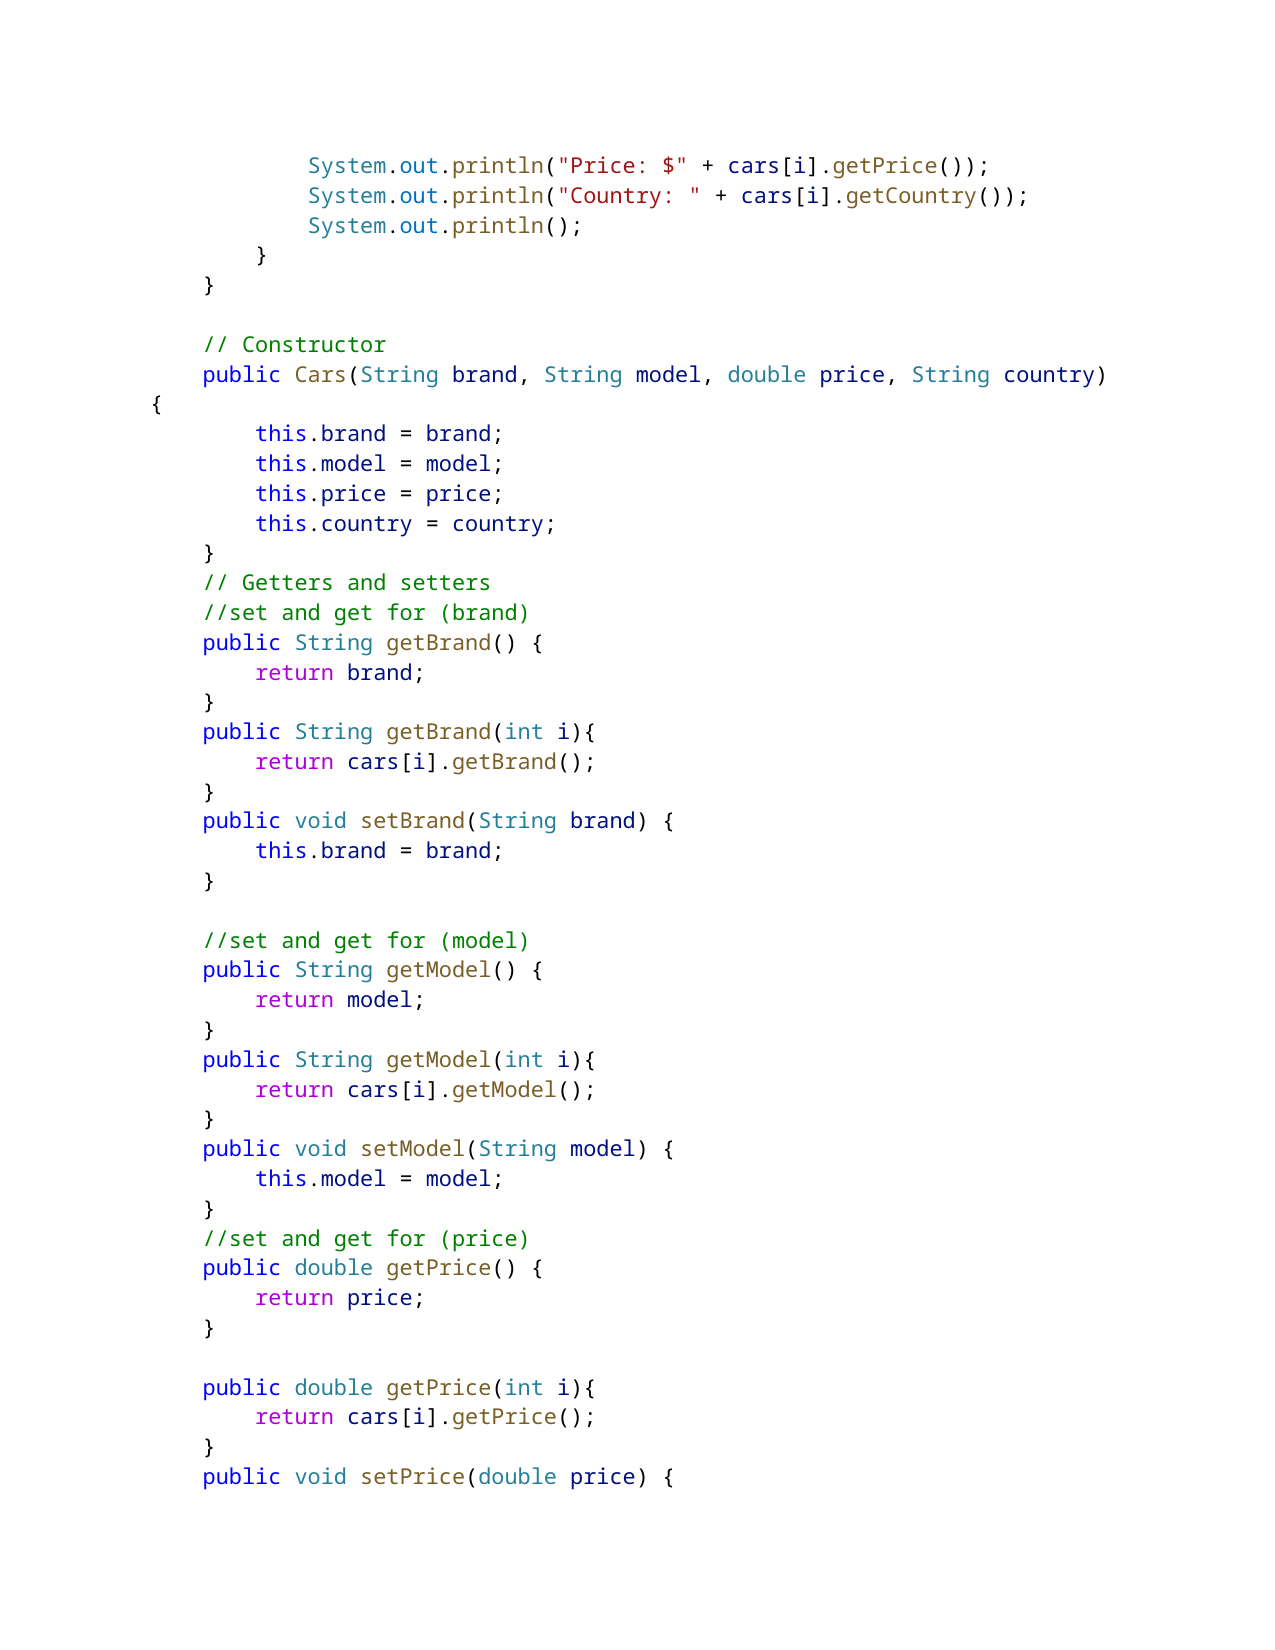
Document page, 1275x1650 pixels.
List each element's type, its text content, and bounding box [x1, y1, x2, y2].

text public String getBrand() { [150, 627, 1125, 656]
text // Getters and setters [150, 567, 1125, 597]
text public void setModel(String model) { [150, 1133, 1125, 1163]
text this.price = price; [150, 478, 1125, 507]
text public String getBrand(int i){ [150, 716, 1125, 746]
text } [150, 686, 1125, 716]
text return cars[i].getPrice(); [150, 1401, 1125, 1431]
text this.model = model; [150, 1163, 1125, 1193]
text } [150, 1312, 1125, 1342]
text } [150, 537, 1125, 567]
text } [150, 776, 1125, 805]
text } [150, 865, 1125, 895]
text public double getPrice() { [150, 1252, 1125, 1282]
text } [150, 1103, 1125, 1133]
text //set and get for (price) [150, 1222, 1125, 1252]
text //set and get for (model) [150, 924, 1125, 954]
text public String getModel(int i){ [150, 1044, 1125, 1073]
text System.out.println("Country: " + cars[i].getCountry()); [150, 180, 1125, 209]
text System.out.println(); [150, 209, 1125, 239]
text this.brand = brand; [150, 418, 1125, 448]
text this.model = model; [150, 448, 1125, 478]
text } [150, 1014, 1125, 1044]
text return price; [150, 1282, 1125, 1312]
text public Cars(String brand, String model, double price, String country) { [150, 358, 1125, 418]
text //set and get for (brand) [150, 597, 1125, 627]
text } [150, 269, 1125, 299]
text } [150, 1193, 1125, 1222]
text return brand; [150, 656, 1125, 686]
text return model; [150, 984, 1125, 1014]
text return cars[i].getBrand(); [150, 746, 1125, 776]
text this.country = country; [150, 507, 1125, 537]
text } [150, 239, 1125, 269]
text public void setBrand(String brand) { [150, 805, 1125, 835]
text public String getModel() { [150, 954, 1125, 984]
text System.out.println("Price: $" + cars[i].getPrice()); [150, 150, 1125, 180]
text public double getPrice(int i){ [150, 1371, 1125, 1401]
text } [150, 1431, 1125, 1461]
text // Constructor [150, 329, 1125, 358]
text return cars[i].getModel(); [150, 1073, 1125, 1103]
text this.brand = brand; [150, 835, 1125, 865]
text public void setPrice(double price) { [150, 1461, 1125, 1491]
